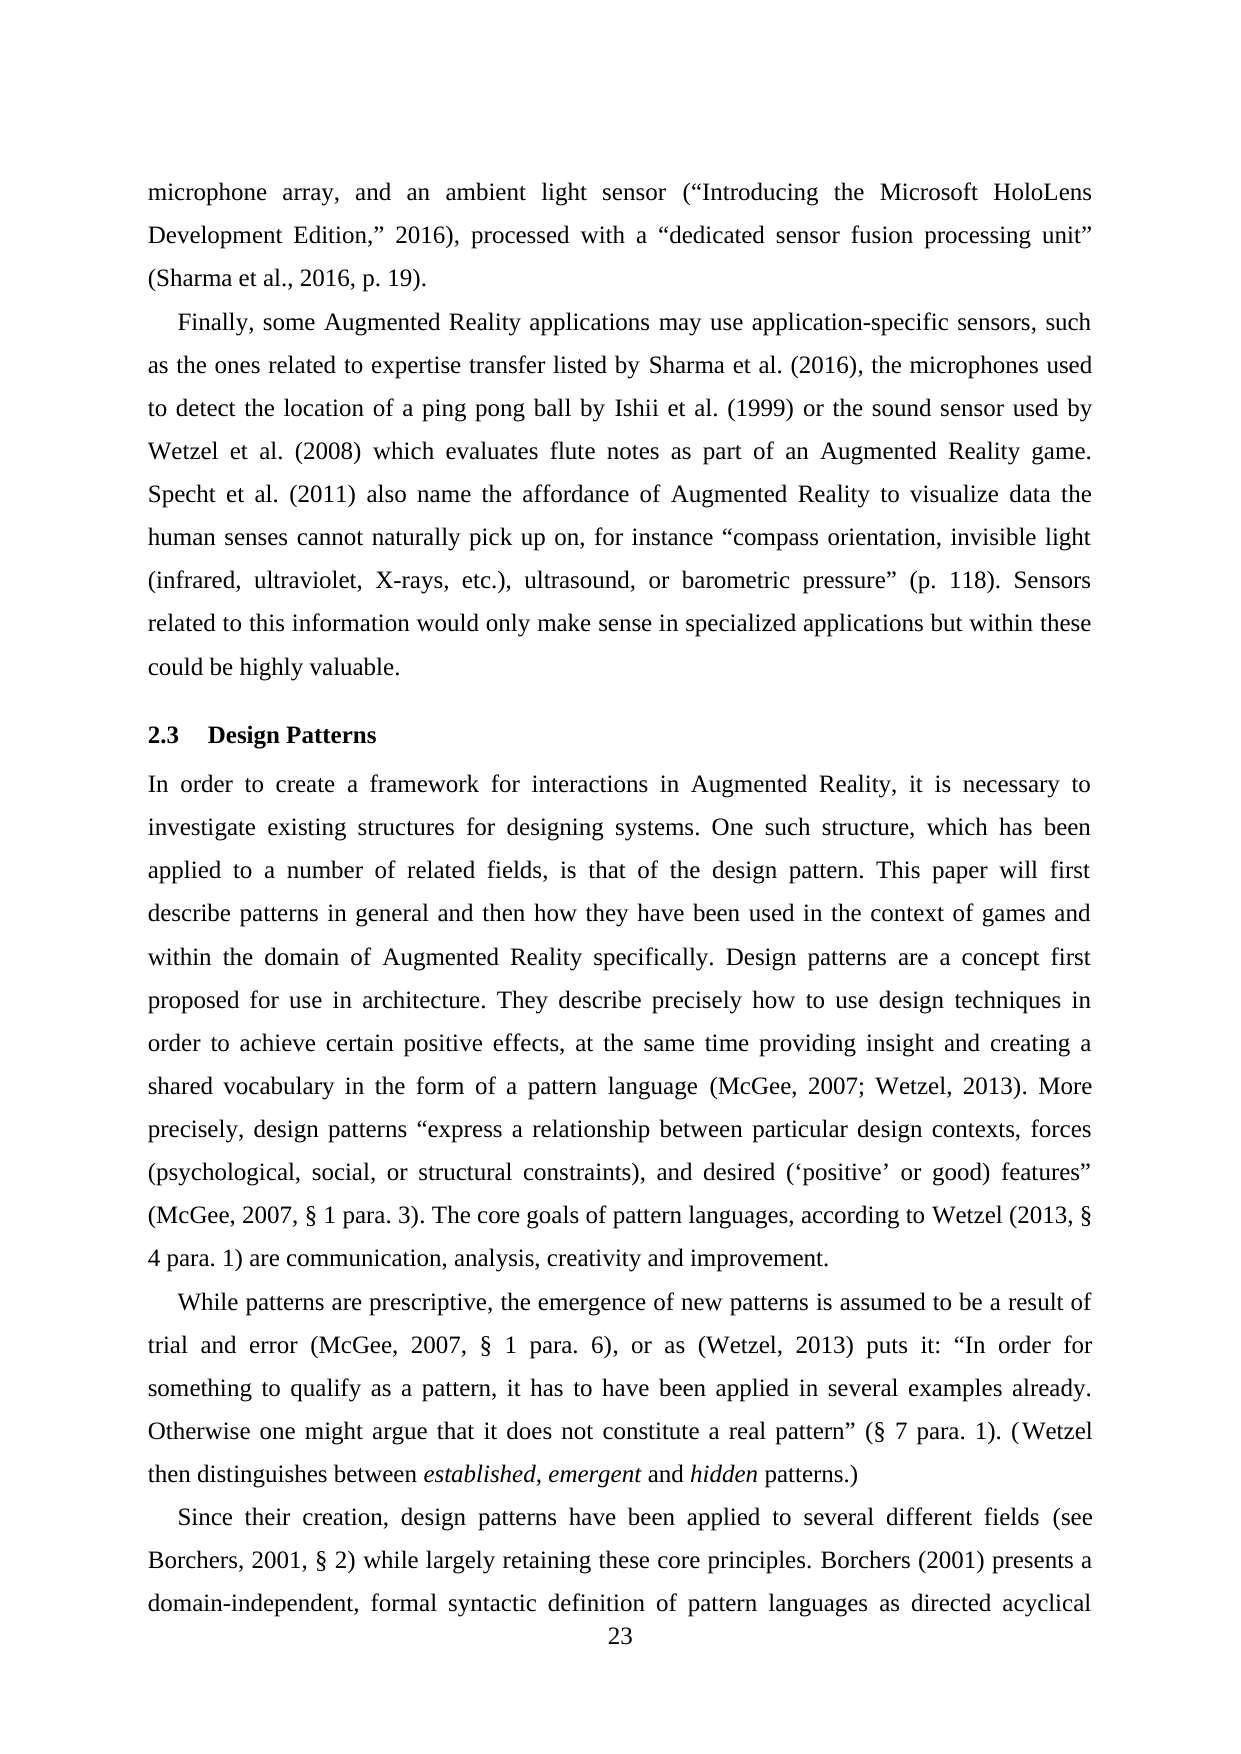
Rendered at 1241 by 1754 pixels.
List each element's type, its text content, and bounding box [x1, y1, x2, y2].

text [148, 1502, 1092, 1617]
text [148, 177, 1092, 292]
text Finally, some Augmented Reality applications may use application-specific sensors, such as the ones related to expertise transfer listed by Sharma et al. (2016), the microphones used to detect the location of a ping pong ball by Ishii et al. (1999) or the sound sensor used by Wetzel et al. (2008) which evaluates flute notes as part of an Augmented Reality game. Specht et al. (2011) also name the affordance of Augmented Reality to visualize data the human senses cannot naturally pick up on, for instance “compass orientation, invisible light (infrared, ultraviolet, X-rays, etc.), ultrasound, or barometric pressure” (p. 118). Sensors related to this information would only make sense in specialized applications but within these could be highly valuable. [148, 307, 1092, 680]
subtitle Design Patterns [148, 720, 1092, 748]
text While patterns are prescriptive, the emergence of new patterns is assumed to be a result of trial and error (McGee, 2007, § 1 para. 6), or as (Wetzel, 2013) puts it: “In order for something to qualify as a pattern, it has to have been applied in several examples already. Otherwise one might argue that it does not constitute a real pattern” (§ 7 para. 1). (Wetzel then distinguishes between established, emergent and hidden patterns.) [148, 1287, 1092, 1488]
text In order to create a framework for interactions in Augmented Reality, it is necessary to investigate existing structures for designing systems. One such structure, which has been applied to a number of related fields, is that of the design pattern. This paper will first describe patterns in general and then how they have been used in the context of games and within the domain of Augmented Reality specifically. Design patterns are a concept first proposed for use in architecture. They describe precisely how to use design techniques in order to achieve certain positive effects, at the same time providing insight and creating a shared vocabulary in the form of a pattern language (McGee, 2007; Wetzel, 2013). More precisely, design patterns “express a relationship between particular design contexts, forces (psychological, social, or structural constraints), and desired (‘positive’ or good) features” (McGee, 2007, § 1 para. 3). The core goals of pattern languages, according to Wetzel (2013, § 4 para. 1) are communication, analysis, creativity and improvement. [148, 769, 1092, 1272]
